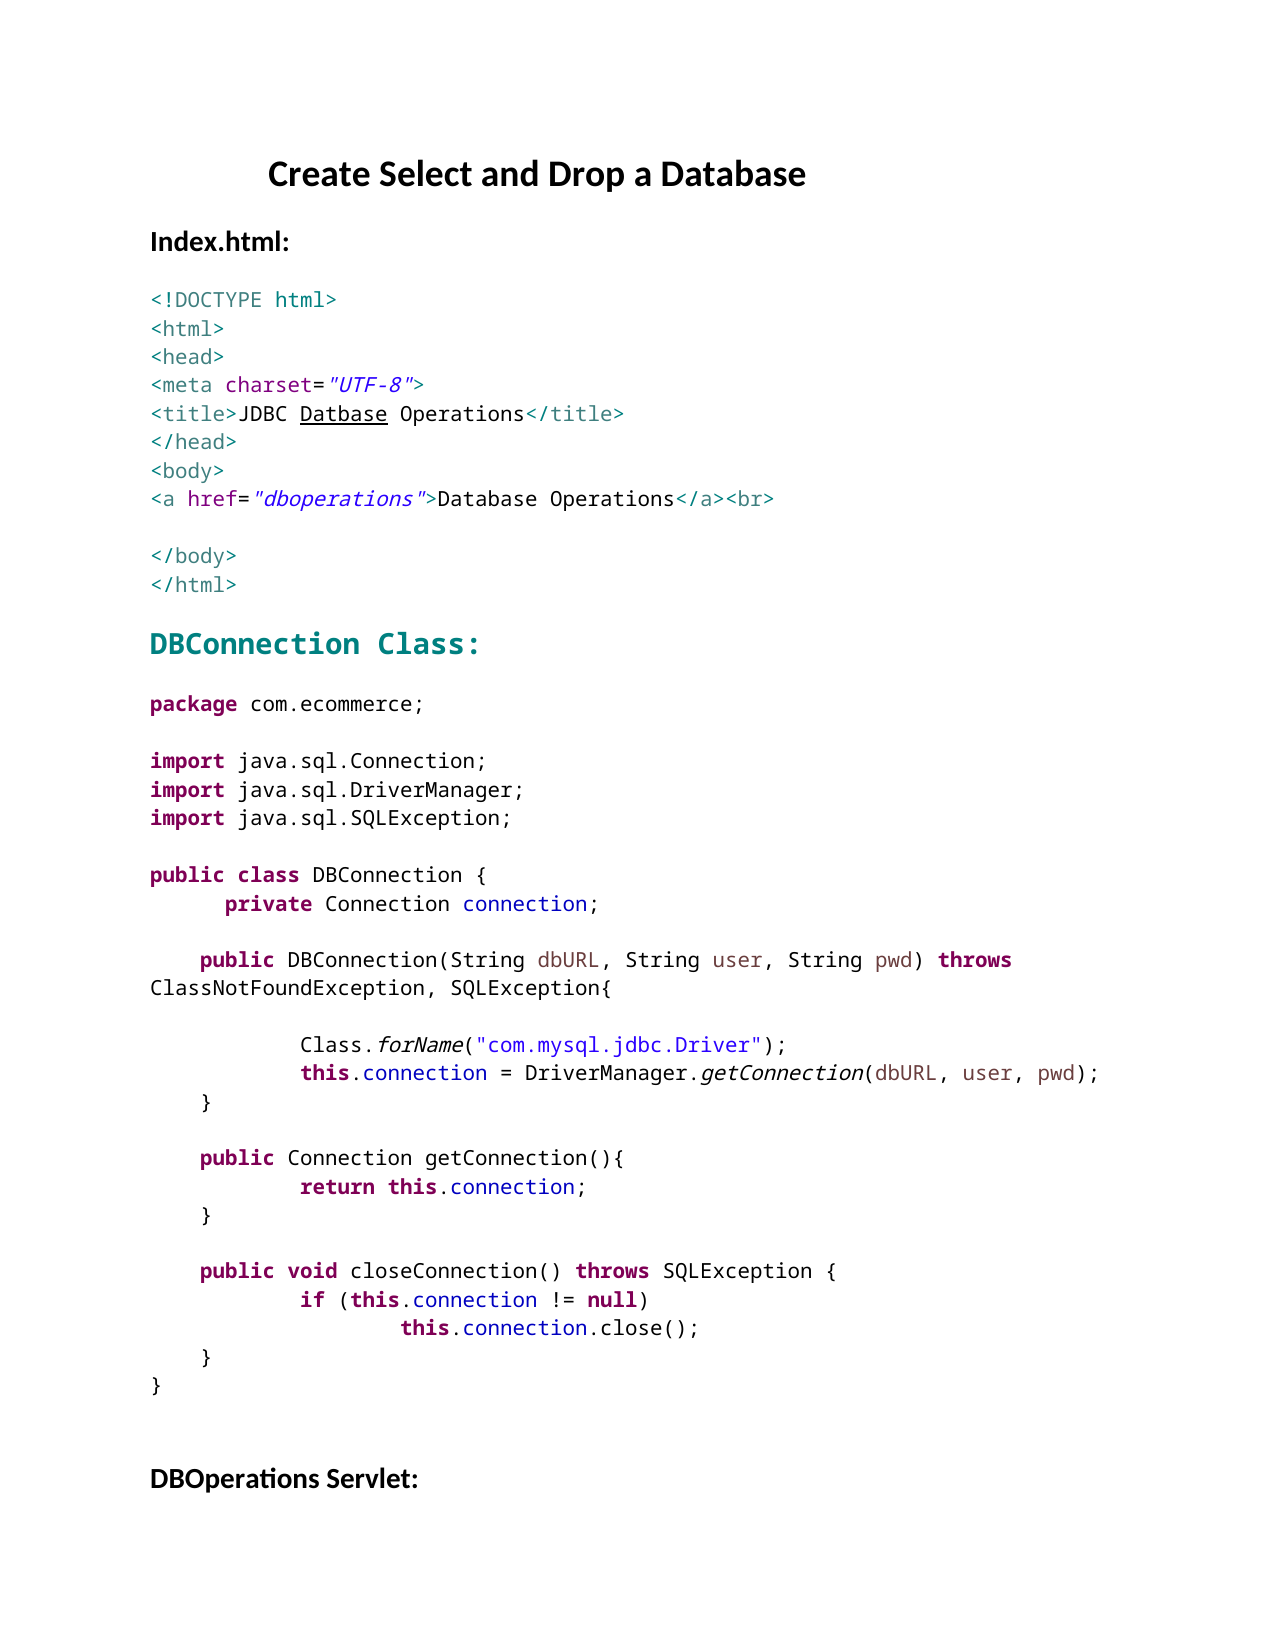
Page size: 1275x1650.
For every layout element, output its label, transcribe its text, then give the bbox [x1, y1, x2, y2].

text } [150, 1370, 1125, 1399]
text private Connection connection; [150, 889, 1125, 917]
text public Connection getConnection(){ [150, 1143, 1125, 1172]
text <a href="dboperations">Database Operations</a><br> [150, 484, 1125, 513]
text public void closeConnection() throws SQLException { [150, 1257, 1125, 1285]
text } [150, 1087, 1125, 1115]
text DBConnection Class: [150, 623, 1125, 663]
text <title>JDBC Datbase Operations</title> [150, 399, 1125, 427]
text </head> [150, 427, 1125, 456]
text <html> [150, 314, 1125, 342]
text Create Select and Drop a Database [150, 150, 1125, 196]
text if (this.connection != null) [150, 1285, 1125, 1313]
text import java.sql.Connection; [150, 746, 1125, 775]
text </body> [150, 541, 1125, 570]
text Class.forName("com.mysql.jdbc.Driver"); [150, 1030, 1125, 1058]
text import java.sql.DriverManager; [150, 775, 1125, 803]
text Index.html: [150, 223, 1125, 259]
text } [150, 1200, 1125, 1229]
text <meta charset="UTF-8"> [150, 371, 1125, 399]
text package com.ecommerce; [150, 689, 1125, 718]
text <head> [150, 342, 1125, 371]
text this.connection = DriverManager.getConnection(dbURL, user, pwd); [150, 1058, 1125, 1087]
text <body> [150, 456, 1125, 484]
text import java.sql.SQLException; [150, 803, 1125, 832]
text return this.connection; [150, 1172, 1125, 1200]
text } [150, 1342, 1125, 1370]
text <!DOCTYPE html> [150, 285, 1125, 314]
text public DBConnection(String dbURL, String user, String pwd) throws ClassNotFoundException, SQLException{ [150, 945, 1125, 1002]
text public class DBConnection { [150, 860, 1125, 889]
text this.connection.close(); [150, 1313, 1125, 1342]
text DBOperations Servlet: [150, 1461, 1125, 1496]
text </html> [150, 570, 1125, 598]
